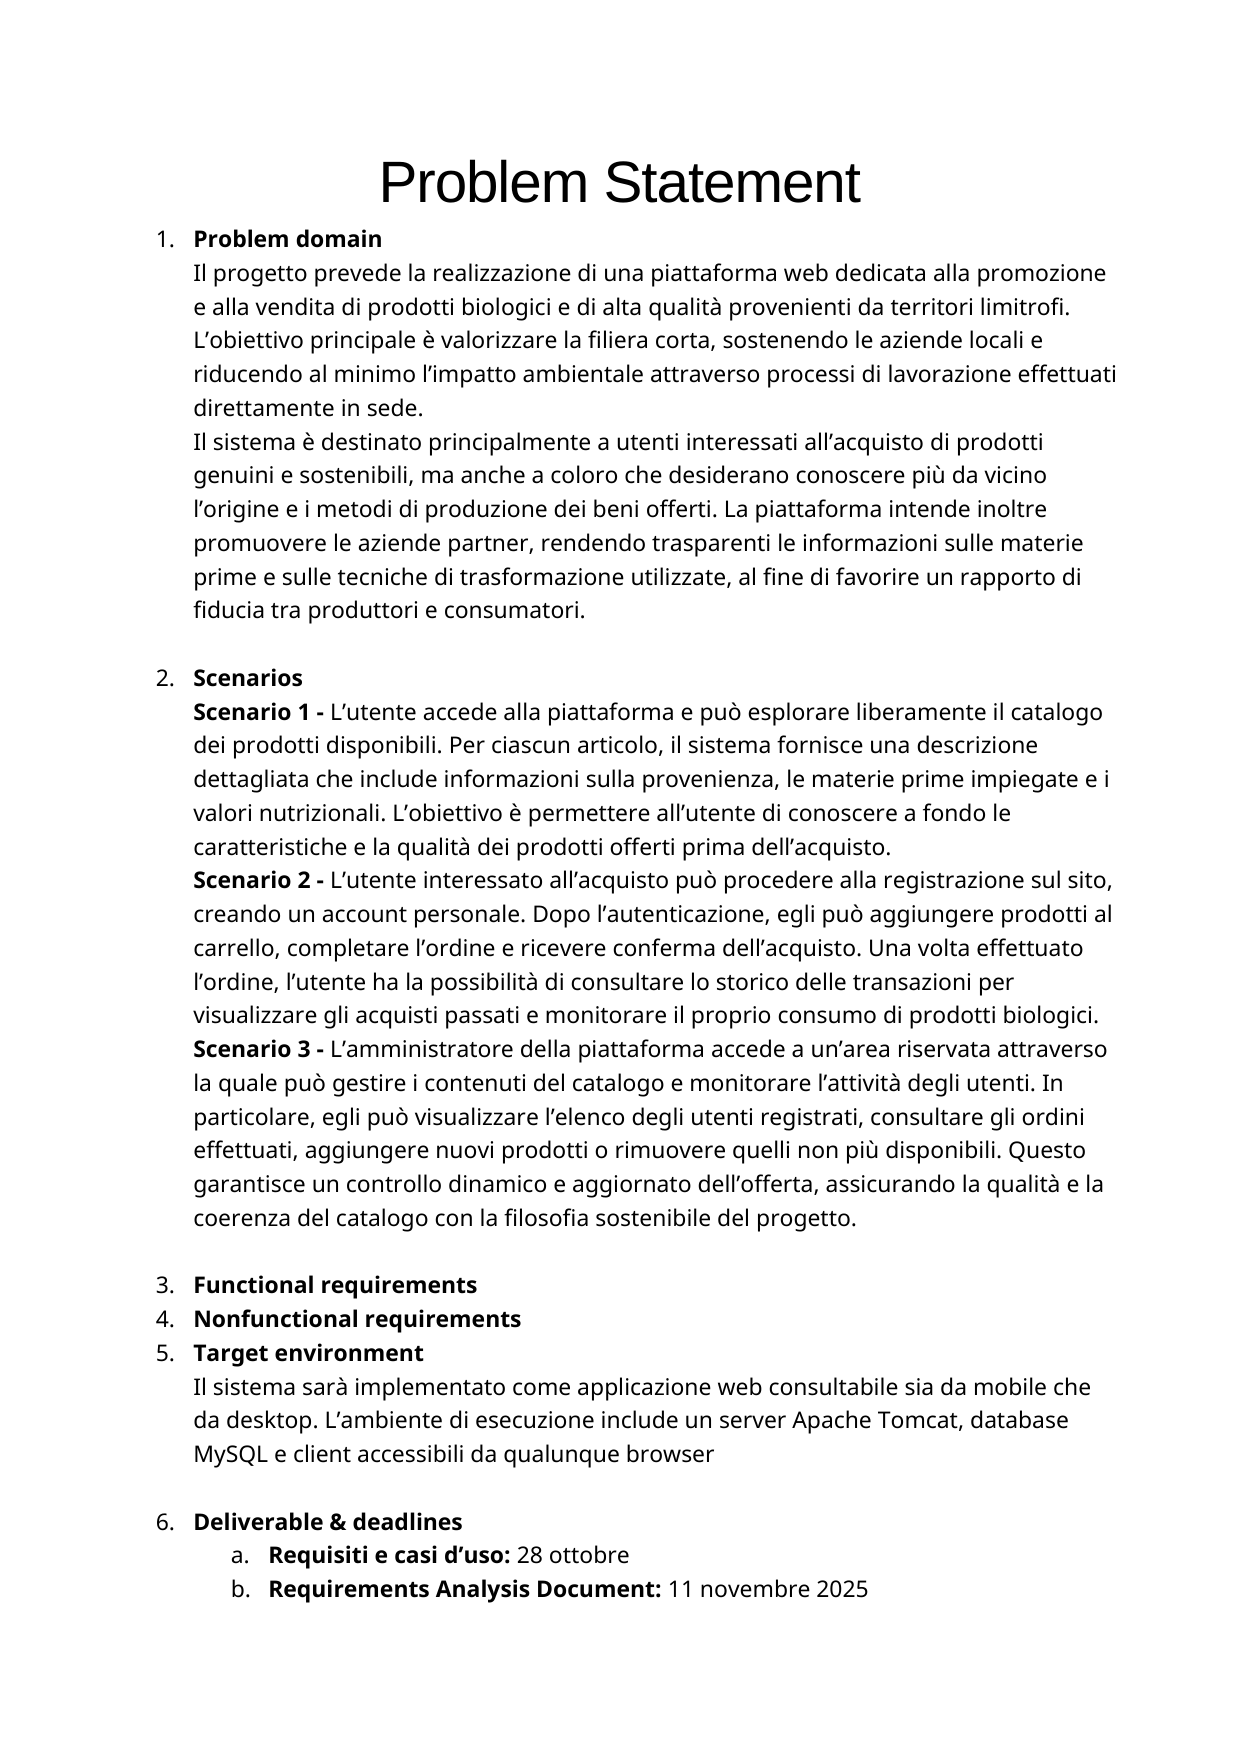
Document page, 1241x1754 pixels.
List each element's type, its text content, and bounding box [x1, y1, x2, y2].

list Requisiti e casi d’uso: 28 ottobre [231, 1539, 1122, 1571]
list Problem domain Il progetto prevede la realizzazione di una piattaforma web dedicata alla promozione e alla vendita di prodotti biologici e di alta qualità provenienti da territori limitrofi. L’obiettivo principale è valorizzare la filiera corta, sostenendo le aziende locali e riducendo al minimo l’impatto ambientale attraverso processi di lavorazione effettuati direttamente in sede. [156, 223, 1122, 423]
list Il sistema è destinato principalmente a utenti interessati all’acquisto di prodotti genuini e sostenibili, ma anche a coloro che desiderano conoscere più da vicino l’origine e i metodi di produzione dei beni offerti. La piattaforma intende inoltre promuovere le aziende partner, rendendo trasparenti le informazioni sulle materie prime e sulle tecniche di trasformazione utilizzate, al fine di favorire un rapporto di fiducia tra produttori e consumatori. [193, 426, 1122, 626]
list Target environment Il sistema sarà implementato come applicazione web consultabile sia da mobile che da desktop. L’ambiente di esecuzione include un server Apache Tomcat, database MySQL e client accessibili da qualunque browser [156, 1337, 1122, 1503]
list Requirements Analysis Document: 11 novembre 2025 [231, 1573, 1122, 1604]
list Deliverable & deadlines [156, 1506, 1122, 1537]
list Nonfunctional requirements [156, 1303, 1122, 1334]
list Functional requirements [156, 1269, 1122, 1301]
title Problem Statement [118, 148, 1122, 215]
list Scenarios Scenario 1 - L’utente accede alla piattaforma e può esplorare liberamente il catalogo dei prodotti disponibili. Per ciascun articolo, il sistema fornisce una descrizione dettagliata che include informazioni sulla provenienza, le materie prime impiegate e i valori nutrizionali. L’obiettivo è permettere all’utente di conoscere a fondo le caratteristiche e la qualità dei prodotti offerti prima dell’acquisto. Scenario 2 - L’utente interessato all’acquisto può procedere alla registrazione sul sito, creando un account personale. Dopo l’autenticazione, egli può aggiungere prodotti al carrello, completare l’ordine e ricevere conferma dell’acquisto. Una volta effettuato l’ordine, l’utente ha la possibilità di consultare lo storico delle transazioni per visualizzare gli acquisti passati e monitorare il proprio consumo di prodotti biologici. Scenario 3 - L’amministratore della piattaforma accede a un’area riservata attraverso la quale può gestire i contenuti del catalogo e monitorare l’attività degli utenti. In particolare, egli può visualizzare l’elenco degli utenti registrati, consultare gli ordini effettuati, aggiungere nuovi prodotti o rimuovere quelli non più disponibili. Questo garantisce un controllo dinamico e aggiornato dell’offerta, assicurando la qualità e la coerenza del catalogo con la filosofia sostenibile del progetto. [156, 662, 1122, 1267]
